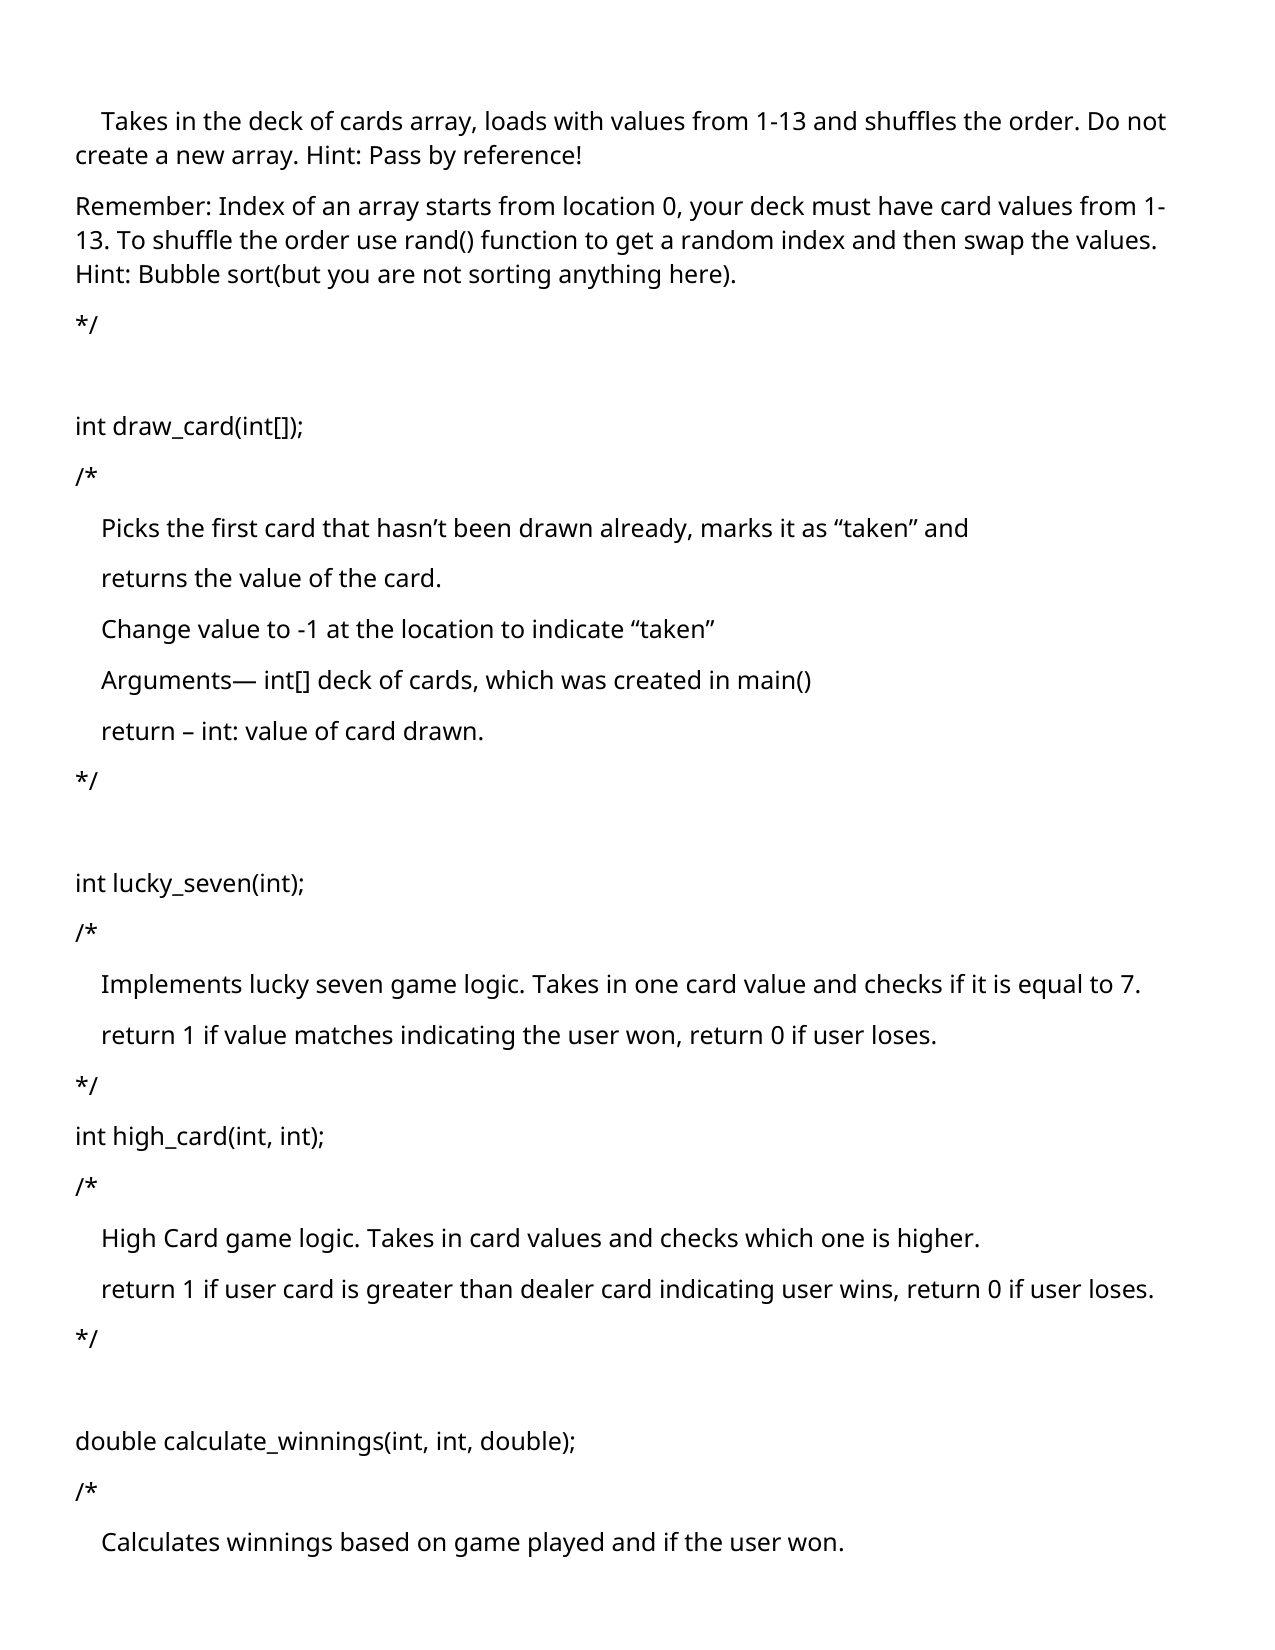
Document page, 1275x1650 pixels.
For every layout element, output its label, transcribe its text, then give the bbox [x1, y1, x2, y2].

text Takes in the deck of cards array, loads with values from 1-13 and shuffles the order. Do not create a new array. Hint: Pass by reference! [75, 104, 1200, 172]
text /* [75, 1170, 1200, 1204]
text */ [75, 1322, 1200, 1356]
text int draw_card(int[]); [75, 409, 1200, 443]
text */ [75, 764, 1200, 798]
text return 1 if user card is greater than dealer card indicating user wins, return 0 if user loses. [75, 1271, 1200, 1305]
text return – int: value of card drawn. [75, 713, 1200, 747]
text Picks the first card that hasn’t been drawn already, marks it as “taken” and [75, 510, 1200, 544]
text /* [75, 459, 1200, 494]
text High Card game logic. Takes in card values and checks which one is higher. [75, 1221, 1200, 1254]
text returns the value of the card. [75, 561, 1200, 595]
text /* [75, 916, 1200, 950]
text return 1 if value matches indicating the user won, return 0 if user loses. [75, 1018, 1200, 1052]
text int high_card(int, int); [75, 1119, 1200, 1153]
text Remember: Index of an array starts from location 0, your deck must have card values from 1-13. To shuffle the order use rand() function to get a random index and then swap the values. Hint: Bubble sort(but you are not sorting anything here). [75, 188, 1200, 291]
text /* [75, 1474, 1200, 1508]
text */ [75, 1068, 1200, 1102]
text Arguments— int[] deck of cards, which was created in main() [75, 662, 1200, 697]
text */ [75, 307, 1200, 341]
text double calculate_winnings(int, int, double); [75, 1423, 1200, 1457]
text Change value to -1 at the location to indicate “taken” [75, 612, 1200, 646]
text Calculates winnings based on game played and if the user won. [75, 1525, 1200, 1559]
text int lucky_seven(int); [75, 865, 1200, 899]
text Implements lucky seven game logic. Takes in one card value and checks if it is equal to 7. [75, 967, 1200, 1001]
